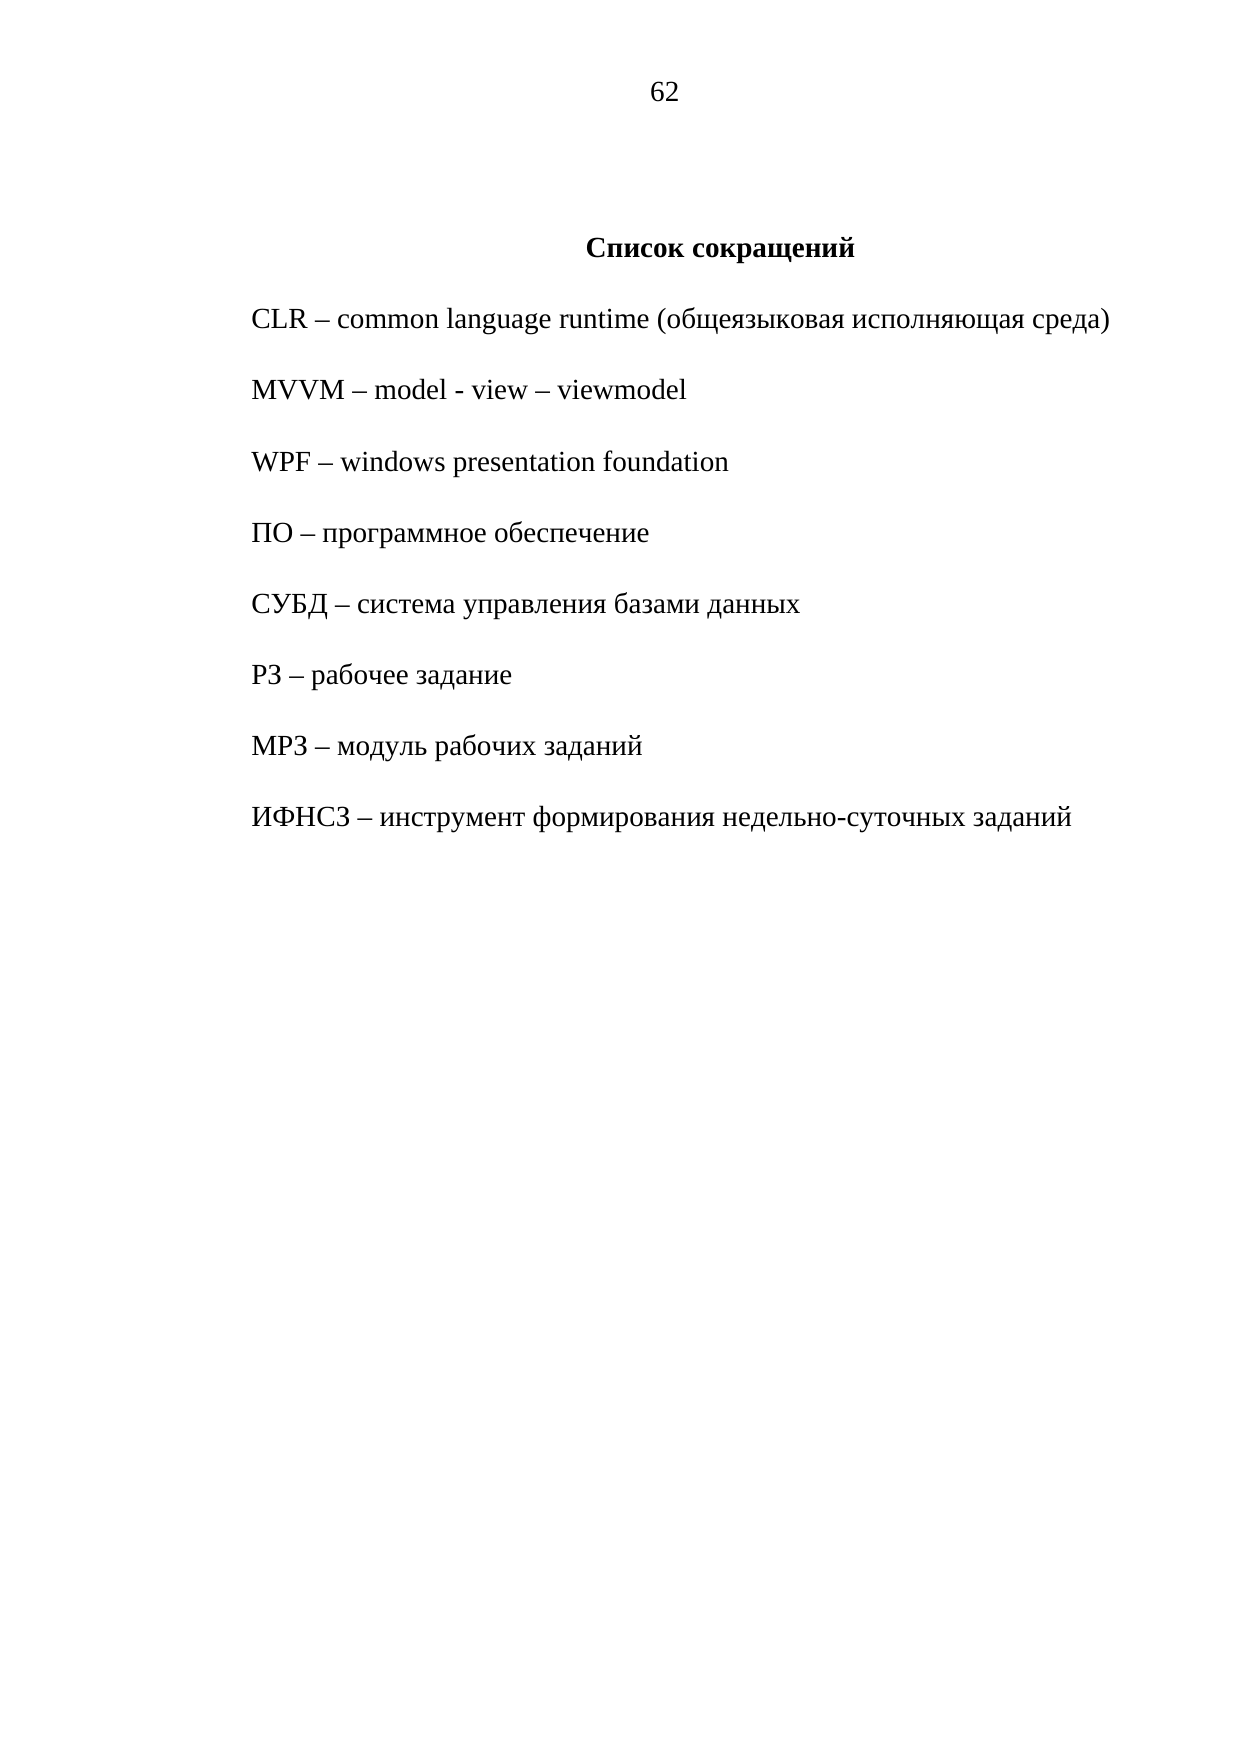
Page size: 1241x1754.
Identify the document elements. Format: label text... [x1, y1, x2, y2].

text РЗ – рабочее задание [177, 657, 1152, 691]
text MVVM – model - view – viewmodel [177, 372, 1152, 406]
text WPF – windows presentation foundation [177, 444, 1152, 477]
text СУБД – система управления базами данных [177, 586, 1152, 619]
text МРЗ – модуль рабочих заданий [177, 728, 1152, 762]
text ПО – программное обеспечение [177, 515, 1152, 548]
subtitle Список сокращений [288, 230, 1152, 264]
text CLR – common language runtime (общеязыковая исполняющая среда) [177, 301, 1152, 335]
text ИФНСЗ – инструмент формирования недельно-суточных заданий [177, 799, 1152, 833]
